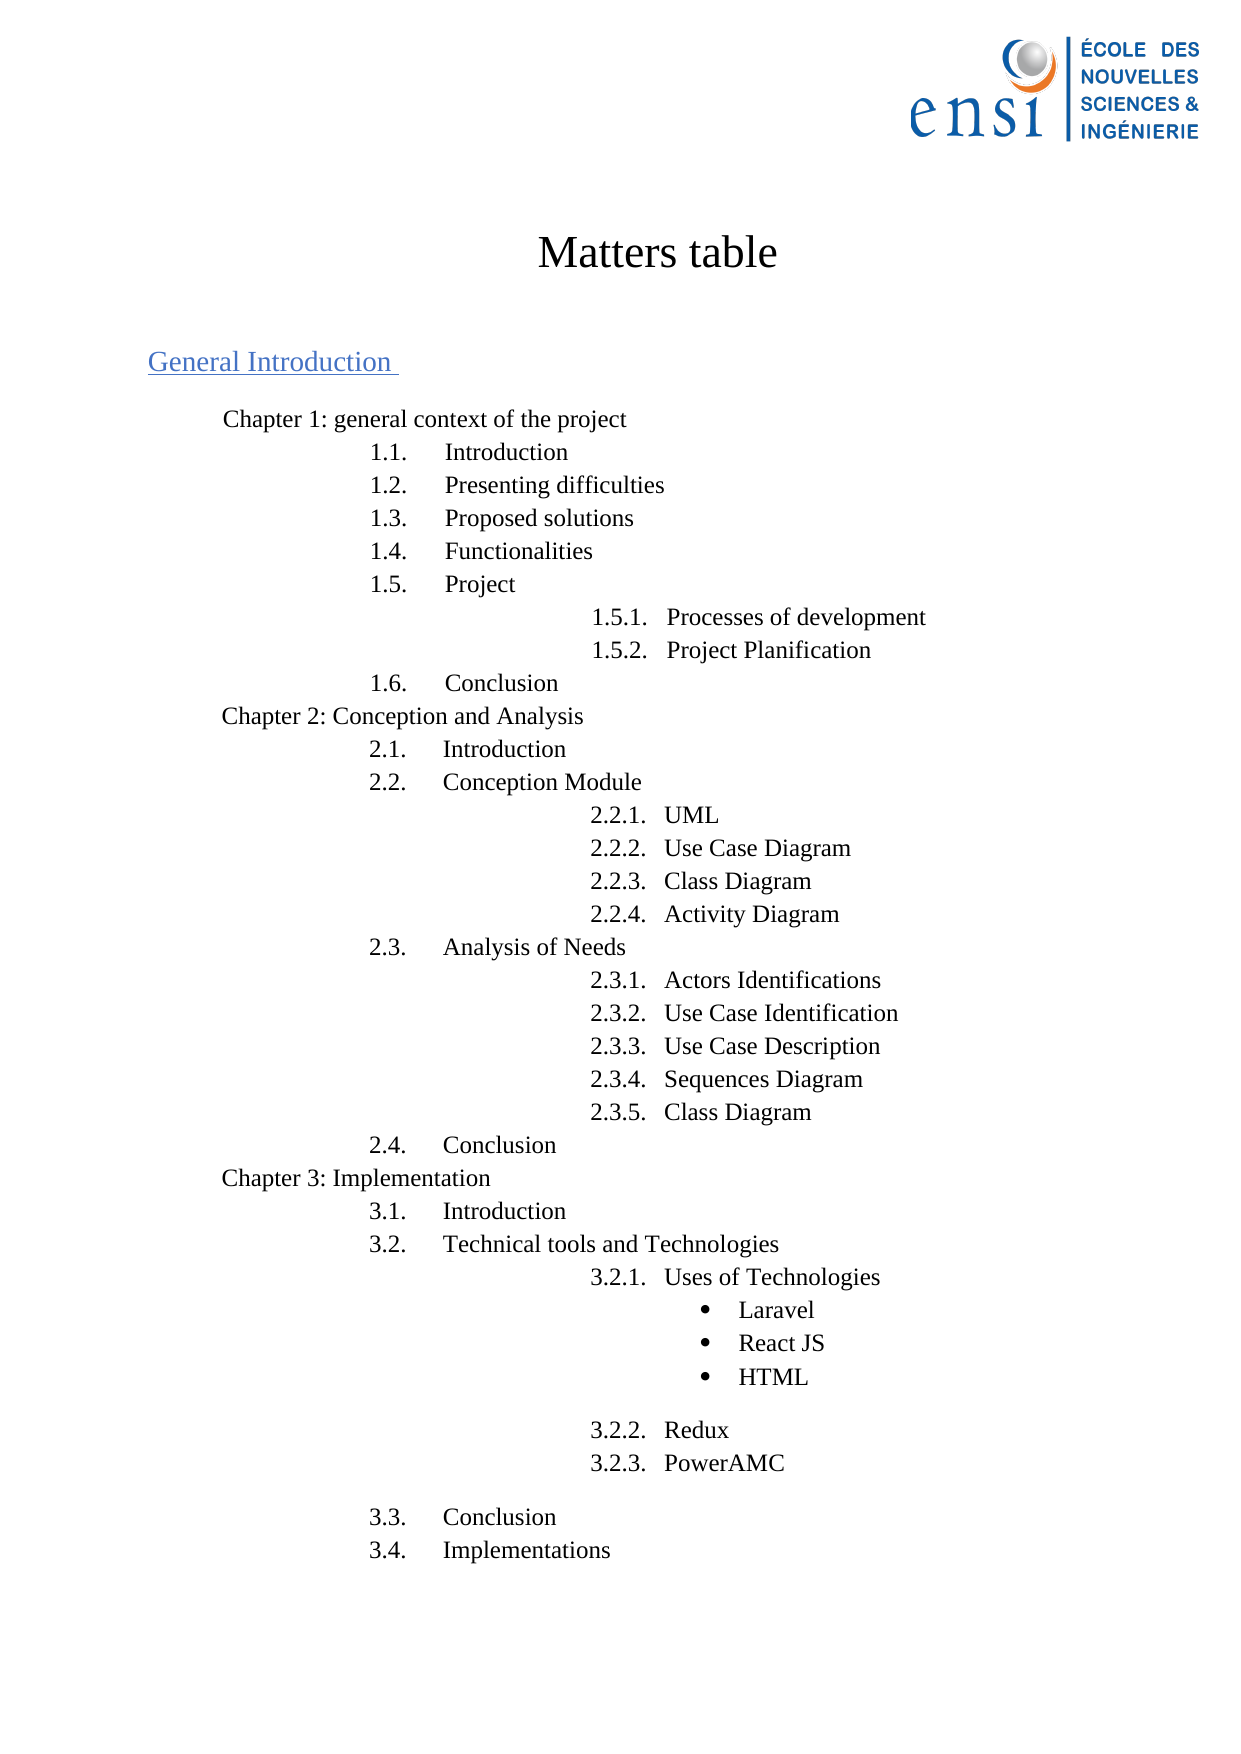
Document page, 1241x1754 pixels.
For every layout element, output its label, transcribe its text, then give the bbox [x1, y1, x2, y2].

list Presenting difficulties [369, 470, 1093, 499]
text 3.3. Conclusion 3.4. Implementations 3.4.1. Introduction 3.4.2. Documentation preview of the application [148, 1502, 1093, 1564]
list 3.2.1. Uses of Technologies [221, 1262, 1093, 1291]
list 2.2.1. UML [221, 800, 1093, 829]
list 2.3.2. Use Case Identification [221, 998, 1093, 1027]
list 2.3.5. Class Diagram [221, 1097, 1093, 1126]
list 3.2. Technical tools and Technologies [221, 1229, 1093, 1258]
picture [911, 34, 1212, 144]
list 2.3. Analysis of Needs [221, 932, 1093, 961]
list Chapter 2: Conception and Analysis [221, 701, 1093, 730]
list 3.1. Introduction [221, 1196, 1093, 1225]
list Matters table [223, 225, 1093, 277]
list 2.2. Conception Module [221, 767, 1093, 796]
list 2.2.3. Class Diagram [221, 866, 1093, 895]
list 2.3.1. Actors Identifications [221, 965, 1093, 994]
list React JS [701, 1328, 1093, 1357]
list Introduction [369, 437, 1093, 466]
text General Introduction [148, 344, 1093, 378]
list 2.2.4. Activity Diagram [221, 899, 1093, 928]
list Project [369, 569, 1093, 598]
list Chapter 1: general context of the project [223, 404, 1093, 433]
list 2.4. Conclusion [221, 1130, 1093, 1159]
list Project Planification [591, 635, 1093, 664]
list Proposed solutions [369, 503, 1093, 532]
list 2.3.4. Sequences Diagram [221, 1064, 1093, 1093]
list Chapter 3: Implementation [221, 1163, 1093, 1192]
list 2.3.3. Use Case Description [221, 1031, 1093, 1060]
list 2.2.2. Use Case Diagram [221, 833, 1093, 862]
list 2.1. Introduction [221, 734, 1093, 763]
list Laravel [701, 1296, 1093, 1324]
text 3.2.2. Redux 3.2.3. PowerAMC [590, 1415, 1093, 1477]
list HTML [701, 1362, 1093, 1390]
list Conclusion [369, 668, 1093, 697]
list Processes of development [591, 602, 1093, 631]
list Functionalities [369, 536, 1093, 565]
